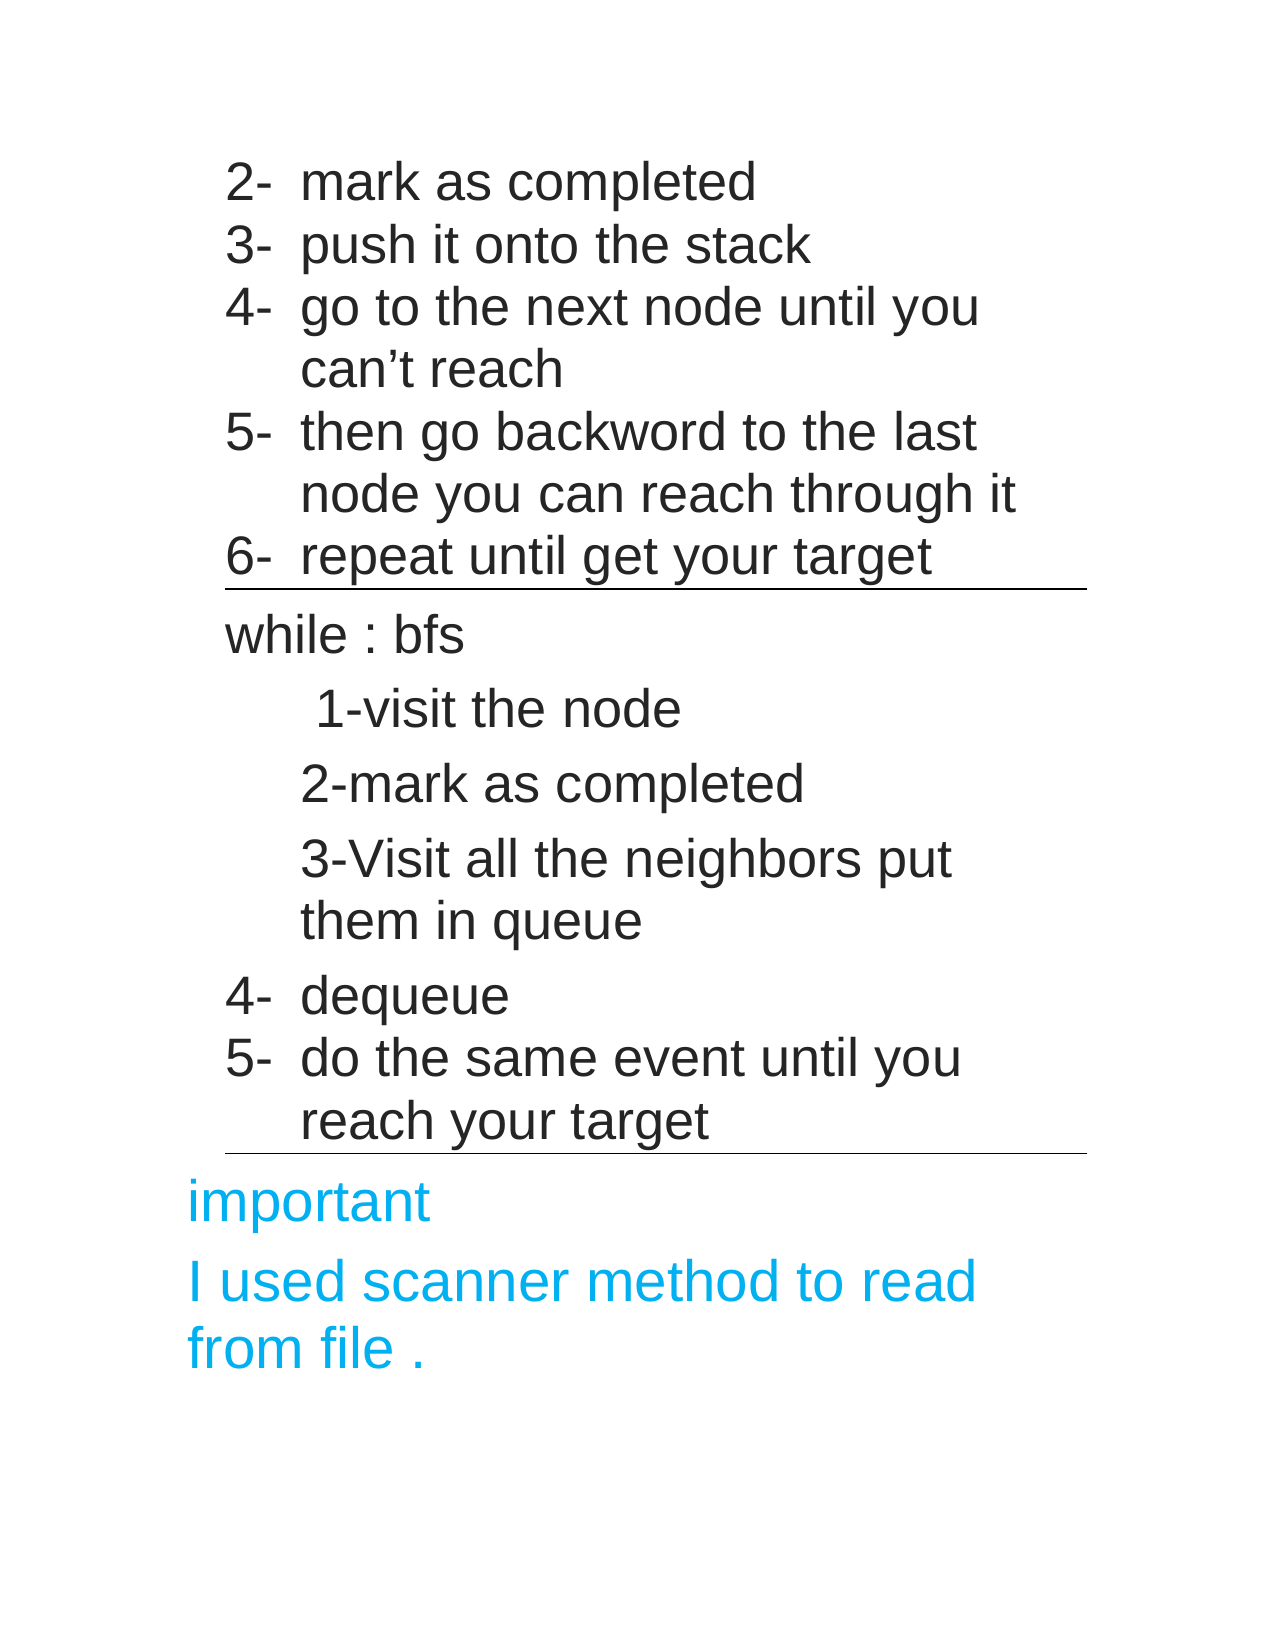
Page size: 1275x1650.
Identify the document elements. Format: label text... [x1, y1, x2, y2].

text while : bfs [225, 602, 1087, 664]
text important [187, 1167, 1087, 1234]
list push it onto the stack [225, 212, 1087, 274]
text I used scanner method to read from file . [187, 1246, 1087, 1415]
list go to the next node until you can’t reach [225, 274, 1087, 399]
list mark as completed [225, 150, 1087, 212]
list repeat until get your target [225, 524, 1087, 588]
list dequeue [225, 964, 1087, 1026]
text 2-mark as completed [300, 752, 1087, 814]
list do the same event until you reach your target [225, 1026, 1087, 1153]
text 3-Visit all the neighbors put them in queue [300, 827, 1087, 951]
list then go backword to the last node you can reach through it [225, 399, 1087, 524]
text 1-visit the node [225, 677, 1087, 739]
